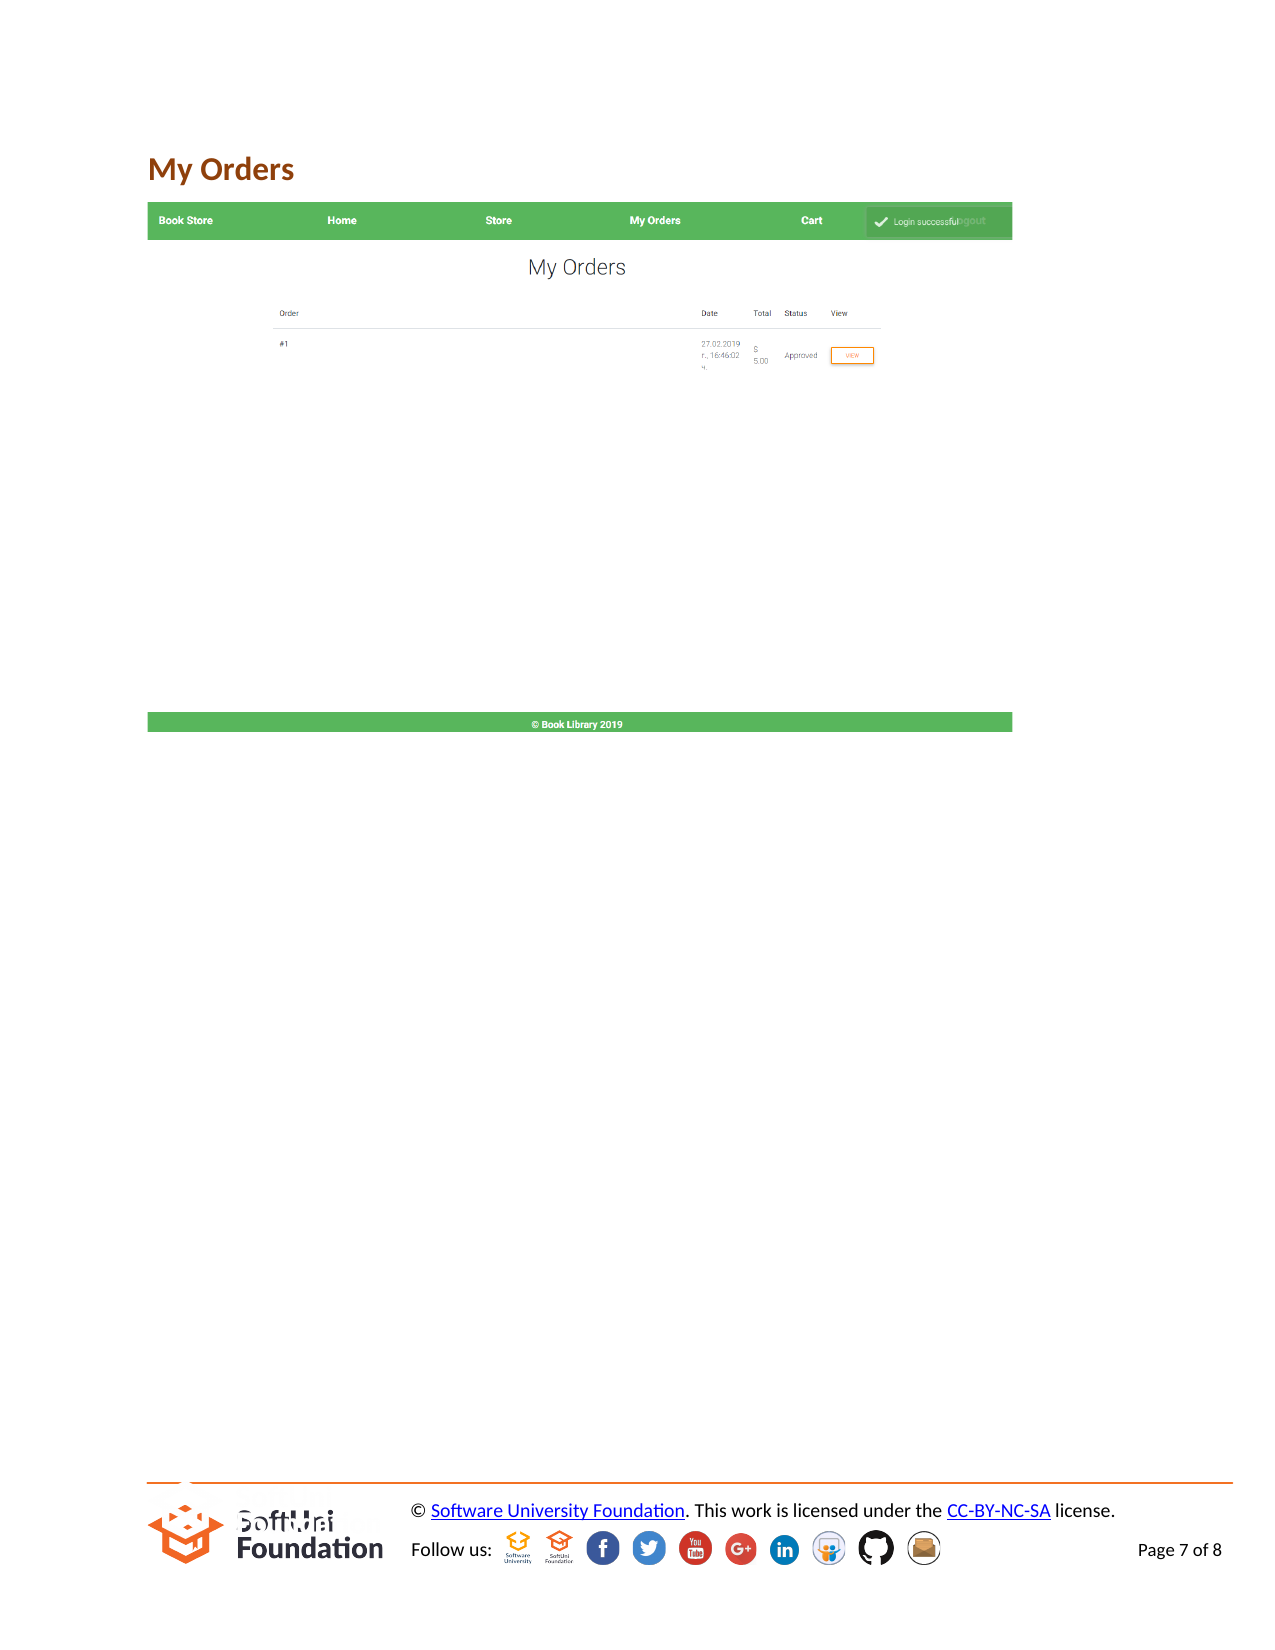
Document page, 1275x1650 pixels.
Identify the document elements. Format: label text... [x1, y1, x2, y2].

picture [770, 1556, 778, 1565]
picture [791, 1556, 799, 1565]
picture [586, 1531, 620, 1565]
subtitle My Orders [148, 148, 1127, 188]
picture [907, 1531, 941, 1565]
picture [147, 1480, 383, 1564]
picture [858, 1530, 894, 1565]
picture [812, 1531, 846, 1565]
picture [679, 1531, 712, 1565]
picture [791, 1535, 799, 1544]
picture [770, 1535, 778, 1544]
picture [725, 1533, 757, 1565]
picture [545, 1530, 574, 1565]
picture [632, 1531, 666, 1565]
picture [504, 1531, 532, 1565]
picture [783, 1547, 792, 1556]
picture [147, 202, 1013, 732]
